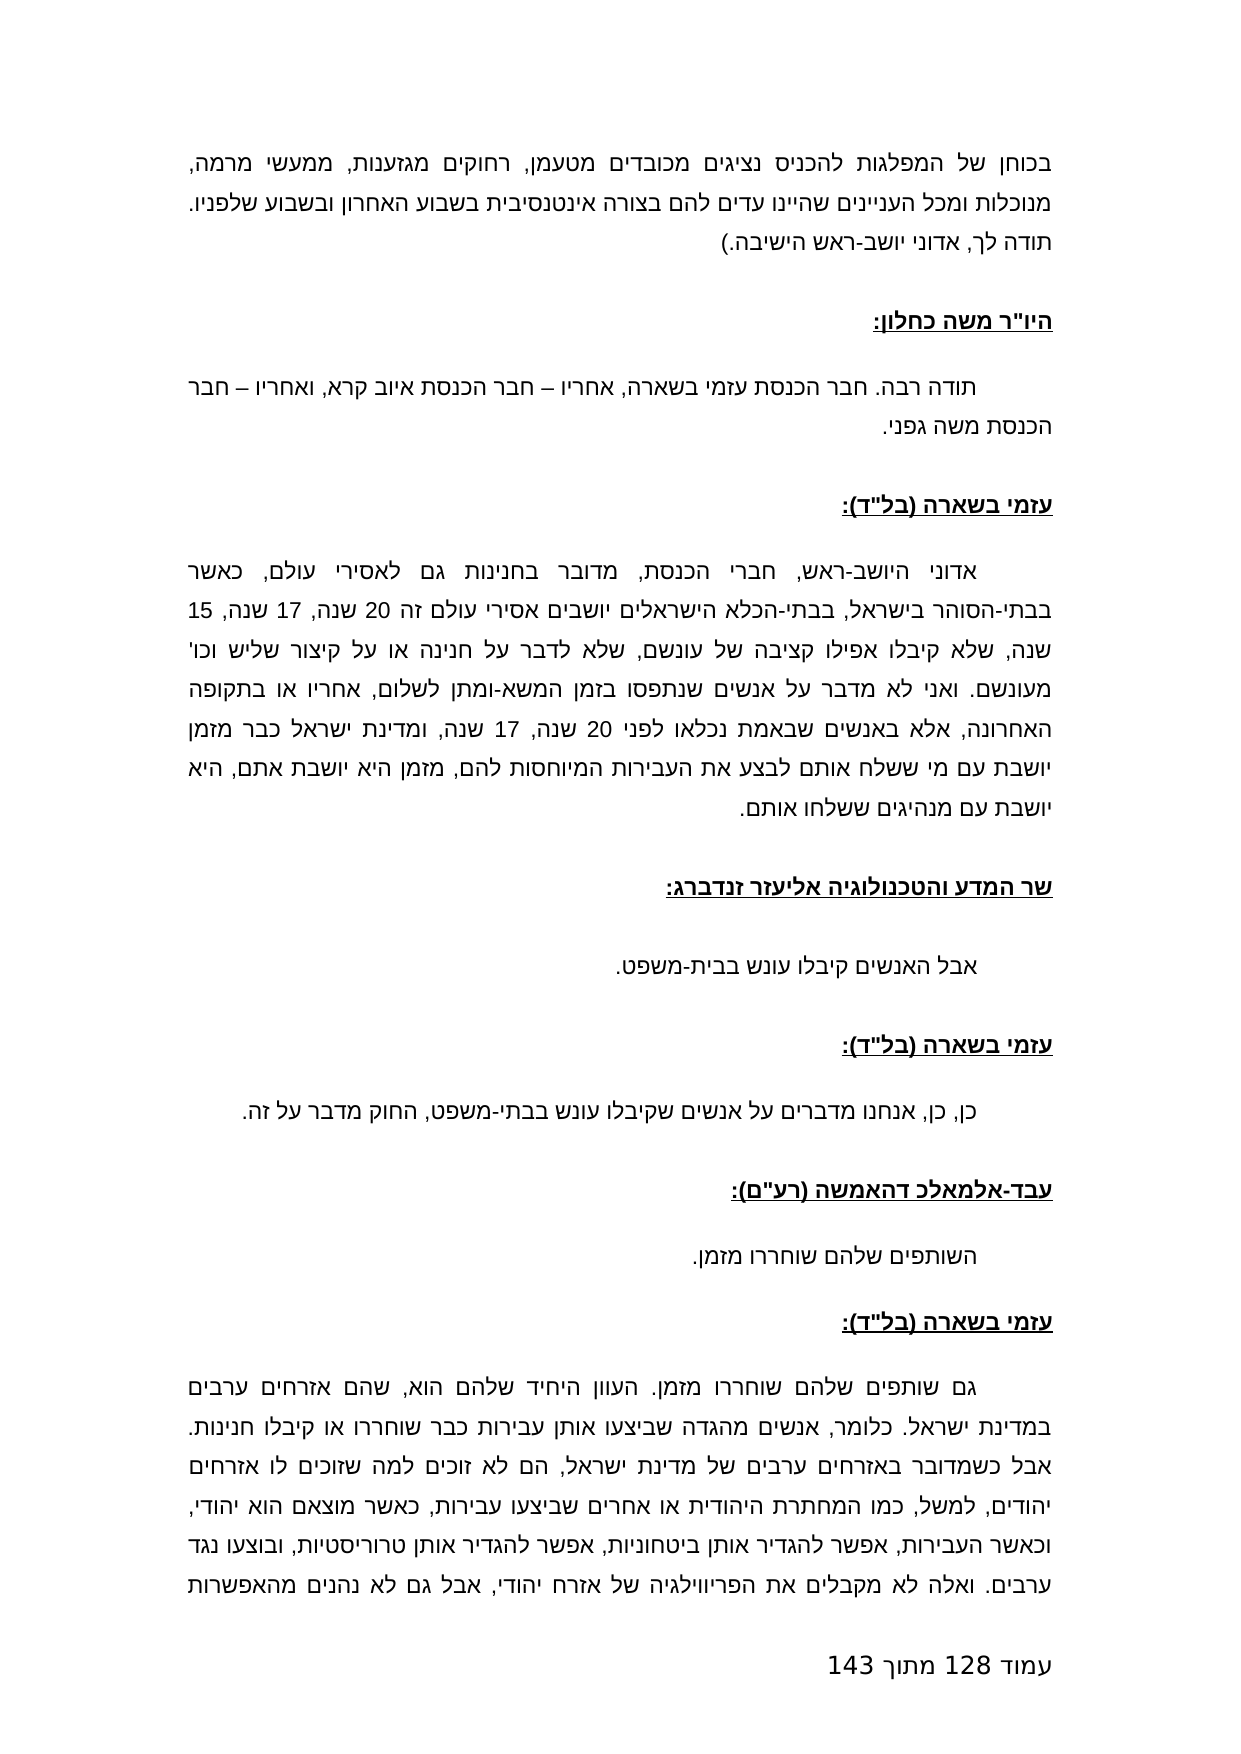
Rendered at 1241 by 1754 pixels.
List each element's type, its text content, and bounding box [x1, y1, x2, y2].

text שר המדע והטכנולוגיה אליעזר זנדברג: [187, 874, 1053, 900]
text עבד-אלמאלכ דהאמשה (רע"ם): [187, 1177, 1053, 1203]
text אדוני היושב-ראש, חברי הכנסת, מדובר בחנינות גם לאסירי עולם, כאשר בבתי-הסוהר בישראל, בבתי-הכלא הישראלים יושבים אסירי עולם זה 20 שנה, 17 שנה, 15 שנה, שלא קיבלו אפילו קציבה של עונשם, שלא לדבר על חנינה או על קיצור שליש וכו' מעונשם. ואני לא מדבר על אנשים שנתפסו בזמן המשא-ומתן לשלום, אחריו או בתקופה האחרונה, אלא באנשים שבאמת נכלאו לפני 20 שנה, 17 שנה, ומדינת ישראל כבר מזמן יושבת עם מי ששלח אותם לבצע את העבירות המיוחסות להם, מזמן היא יושבת אתם, היא יושבת עם מנהיגים ששלחו אותם. [187, 558, 1053, 821]
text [187, 150, 1053, 255]
text עזמי בשארה (בל"ד): [187, 1032, 1053, 1058]
text כן, כן, אנחנו מדברים על אנשים שקיבלו עונש בבתי-משפט, החוק מדבר על זה. [187, 1098, 1053, 1124]
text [187, 1374, 1053, 1598]
text עזמי בשארה (בל"ד): [187, 1308, 1053, 1335]
text היו"ר משה כחלון: [187, 308, 1053, 334]
text השותפים שלהם שוחררו מזמן. [187, 1243, 1053, 1269]
text אבל האנשים קיבלו עונש בבית-משפט. [187, 953, 1053, 979]
text עזמי בשארה (בל"ד): [187, 492, 1053, 518]
text תודה רבה. חבר הכנסת עזמי בשארה, אחריו – חבר הכנסת איוב קרא, ואחריו – חבר הכנסת משה גפני. [187, 374, 1053, 439]
